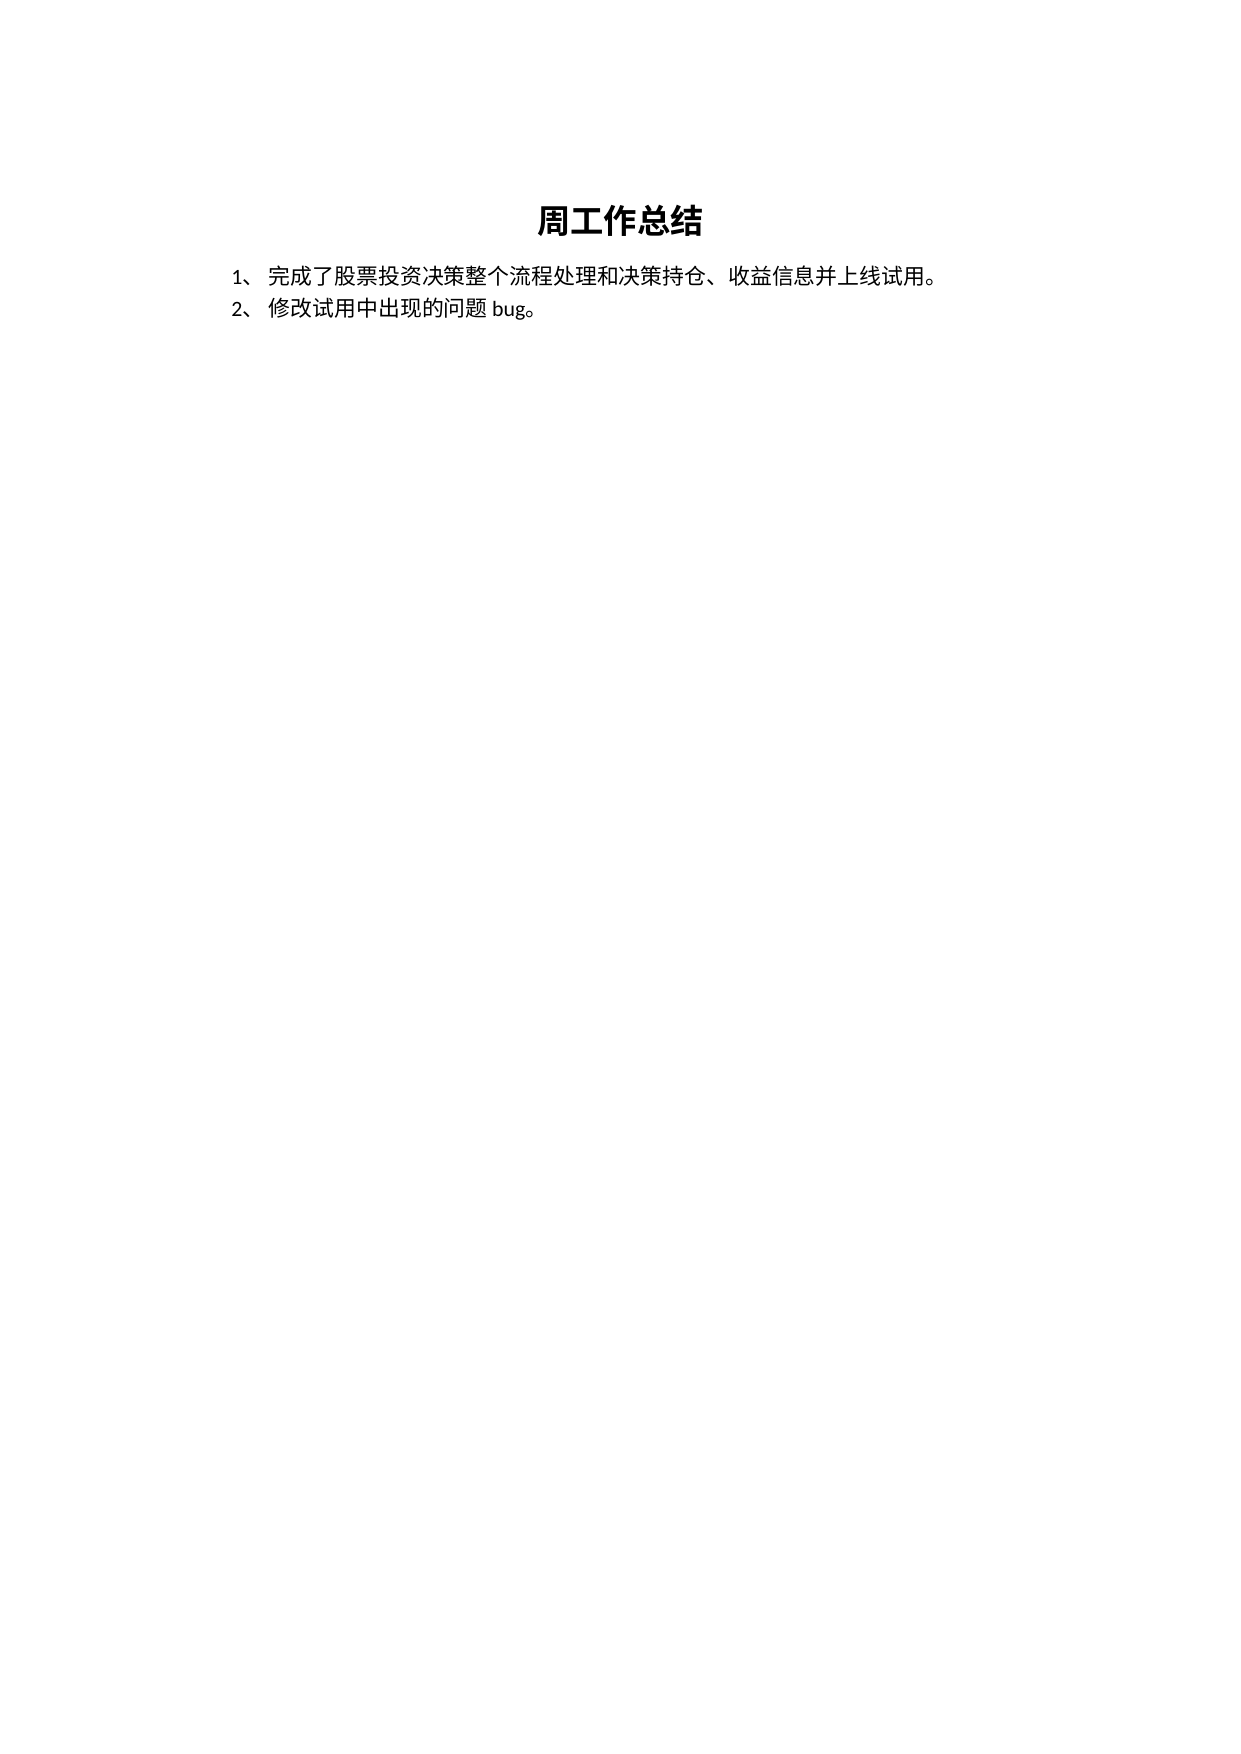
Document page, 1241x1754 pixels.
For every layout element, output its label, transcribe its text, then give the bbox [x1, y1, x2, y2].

list 修改试用中出现的问题bug。 [231, 291, 1053, 323]
title 周工作总结 [187, 187, 1053, 252]
list 完成了股票投资决策整个流程处理和决策持仓、收益信息并上线试用。 [231, 258, 1053, 291]
